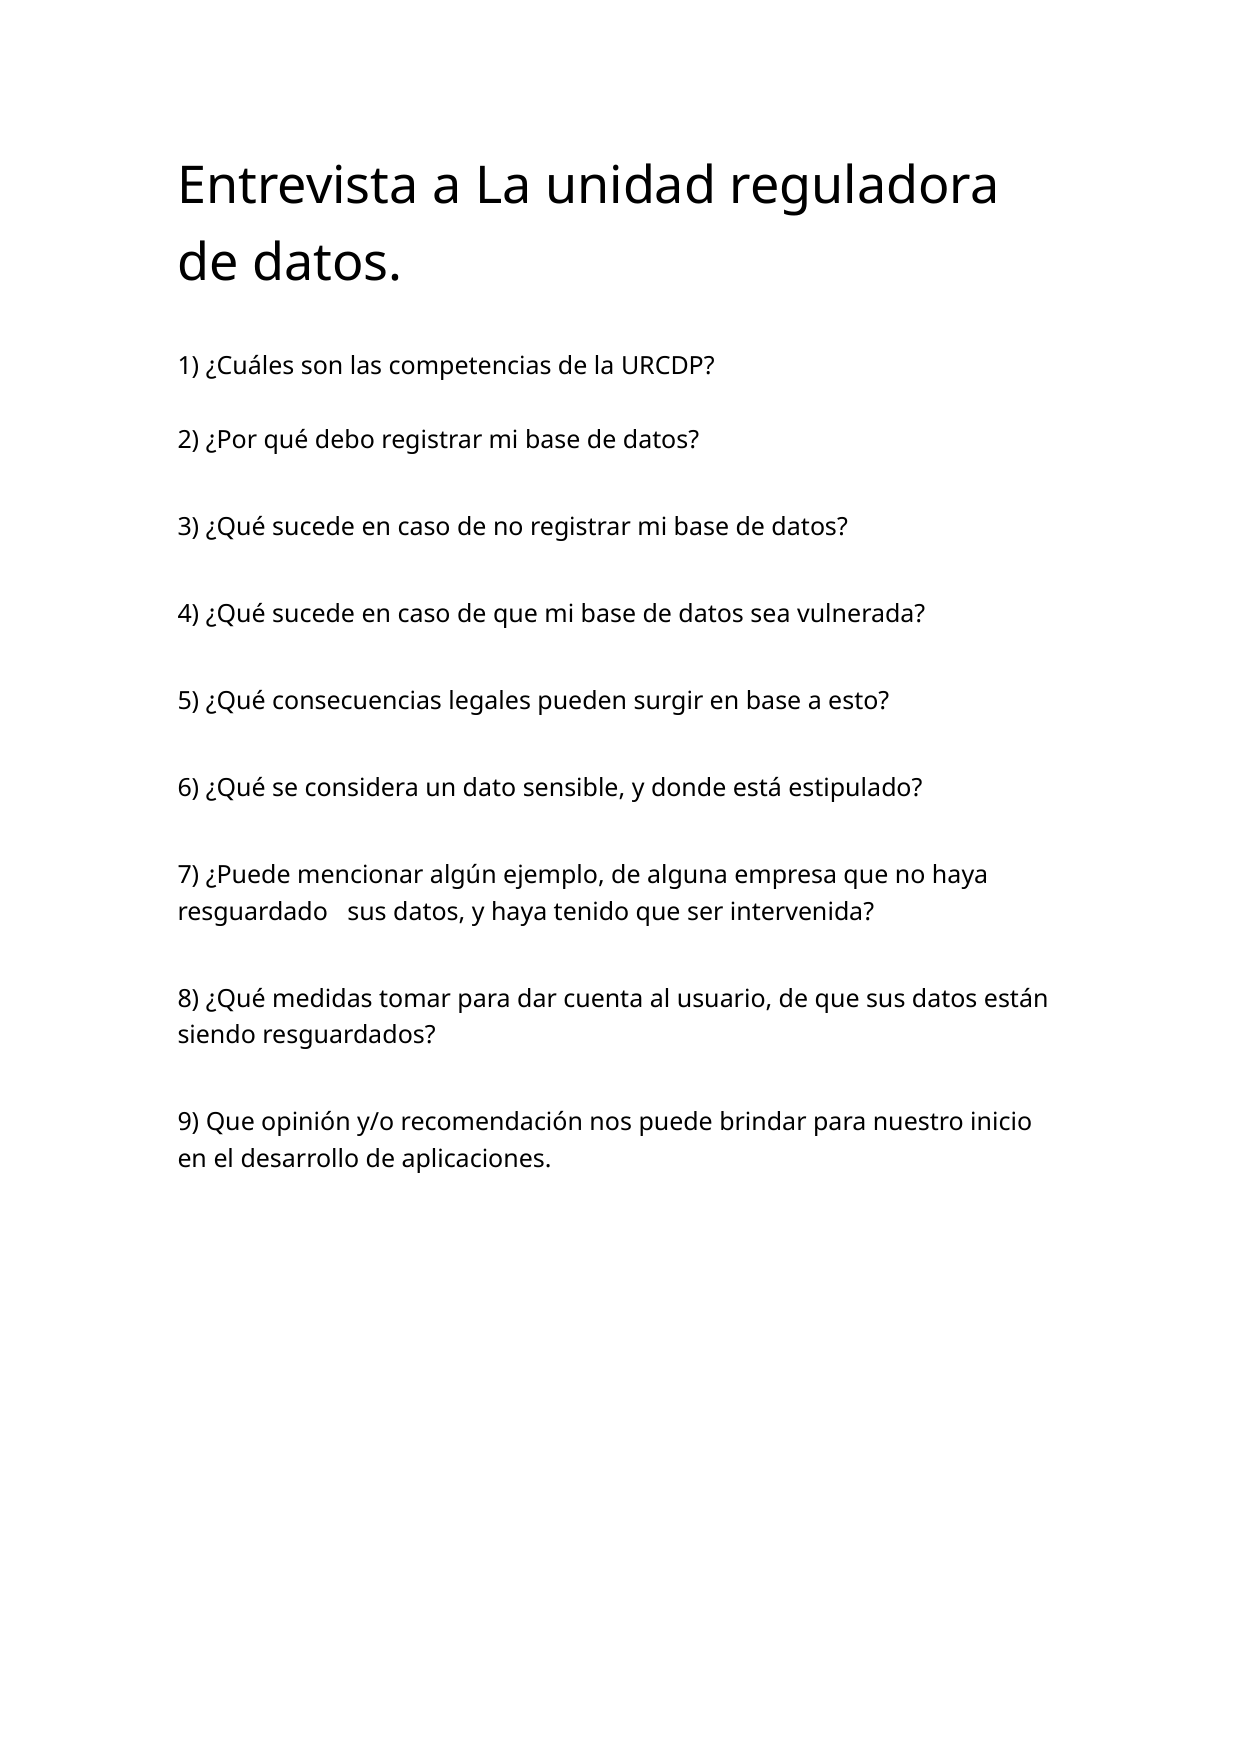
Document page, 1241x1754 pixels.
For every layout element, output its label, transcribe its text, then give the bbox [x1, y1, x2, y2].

text 6) ¿Qué se considera un dato sensible, y donde está estipulado? [177, 769, 1063, 837]
text 9) Que opinión y/o recomendación nos puede brindar para nuestro inicio en el desarrollo de aplicaciones. [177, 1104, 1063, 1175]
text 7) ¿Puede mencionar algún ejemplo, de alguna empresa que no haya resguardado sus datos, y haya tenido que ser intervenida? [177, 856, 1063, 961]
text 8) ¿Qué medidas tomar para dar cuenta al usuario, de que sus datos están siendo resguardados? [177, 980, 1063, 1085]
text 1) ¿Cuáles son las competencias de la URCDP? 2) ¿Por qué debo registrar mi base de datos? [177, 348, 1063, 489]
text 3) ¿Qué sucede en caso de no registrar mi base de datos? [177, 508, 1063, 576]
text 4) ¿Qué sucede en caso de que mi base de datos sea vulnerada? [177, 596, 1063, 663]
text Entrevista a La unidad reguladora de datos. [177, 148, 1063, 329]
text 5) ¿Qué consecuencias legales pueden surgir en base a esto? [177, 682, 1063, 750]
